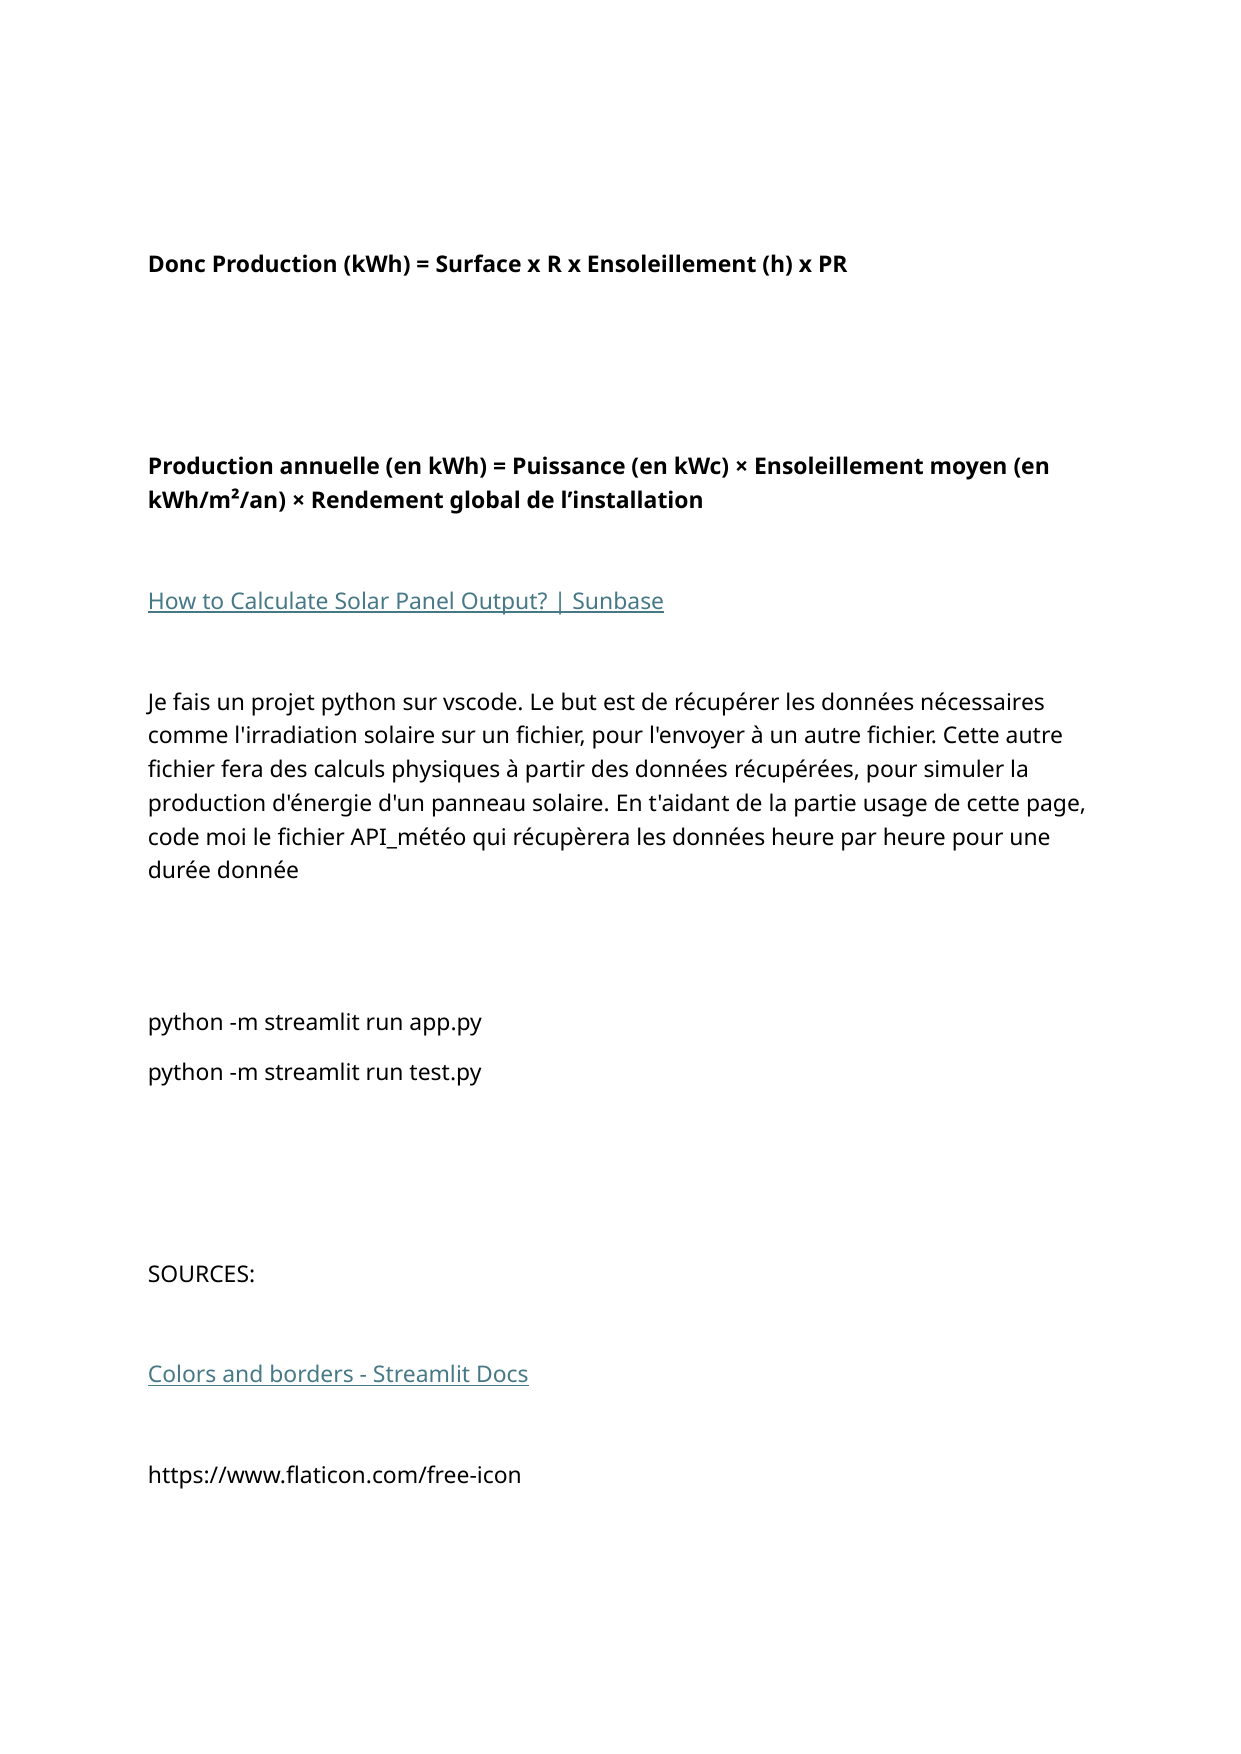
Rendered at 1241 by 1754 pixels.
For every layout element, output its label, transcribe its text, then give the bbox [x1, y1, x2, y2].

text Production annuelle (en kWh) = Puissance (en kWc) × Ensoleillement moyen (en kWh/m²/an) × Rendement global de l’installation [148, 450, 1093, 515]
text Colors and borders - Streamlit Docs [148, 1358, 1093, 1390]
text How to Calculate Solar Panel Output? | Sunbase [148, 585, 1093, 616]
text python -m streamlit run app.py [148, 1006, 1093, 1037]
text https://www.flaticon.com/free-icon [148, 1459, 1093, 1491]
text SOURCES: [148, 1258, 1093, 1289]
text Donc Production (kWh) = Surface x R x Ensoleillement (h) x PR [148, 248, 1093, 280]
text Je fais un projet python sur vscode. Le but est de récupérer les données nécessaires comme l'irradiation solaire sur un fichier, pour l'envoyer à un autre fichier. Cette autre fichier fera des calculs physiques à partir des données récupérées, pour simuler la production d'énergie d'un panneau solaire. En t'aidant de la partie usage de cette page, code moi le fichier API_météo qui récupèrera les données heure par heure pour une durée donnée [148, 686, 1093, 886]
text python -m streamlit run test.py [148, 1056, 1093, 1087]
